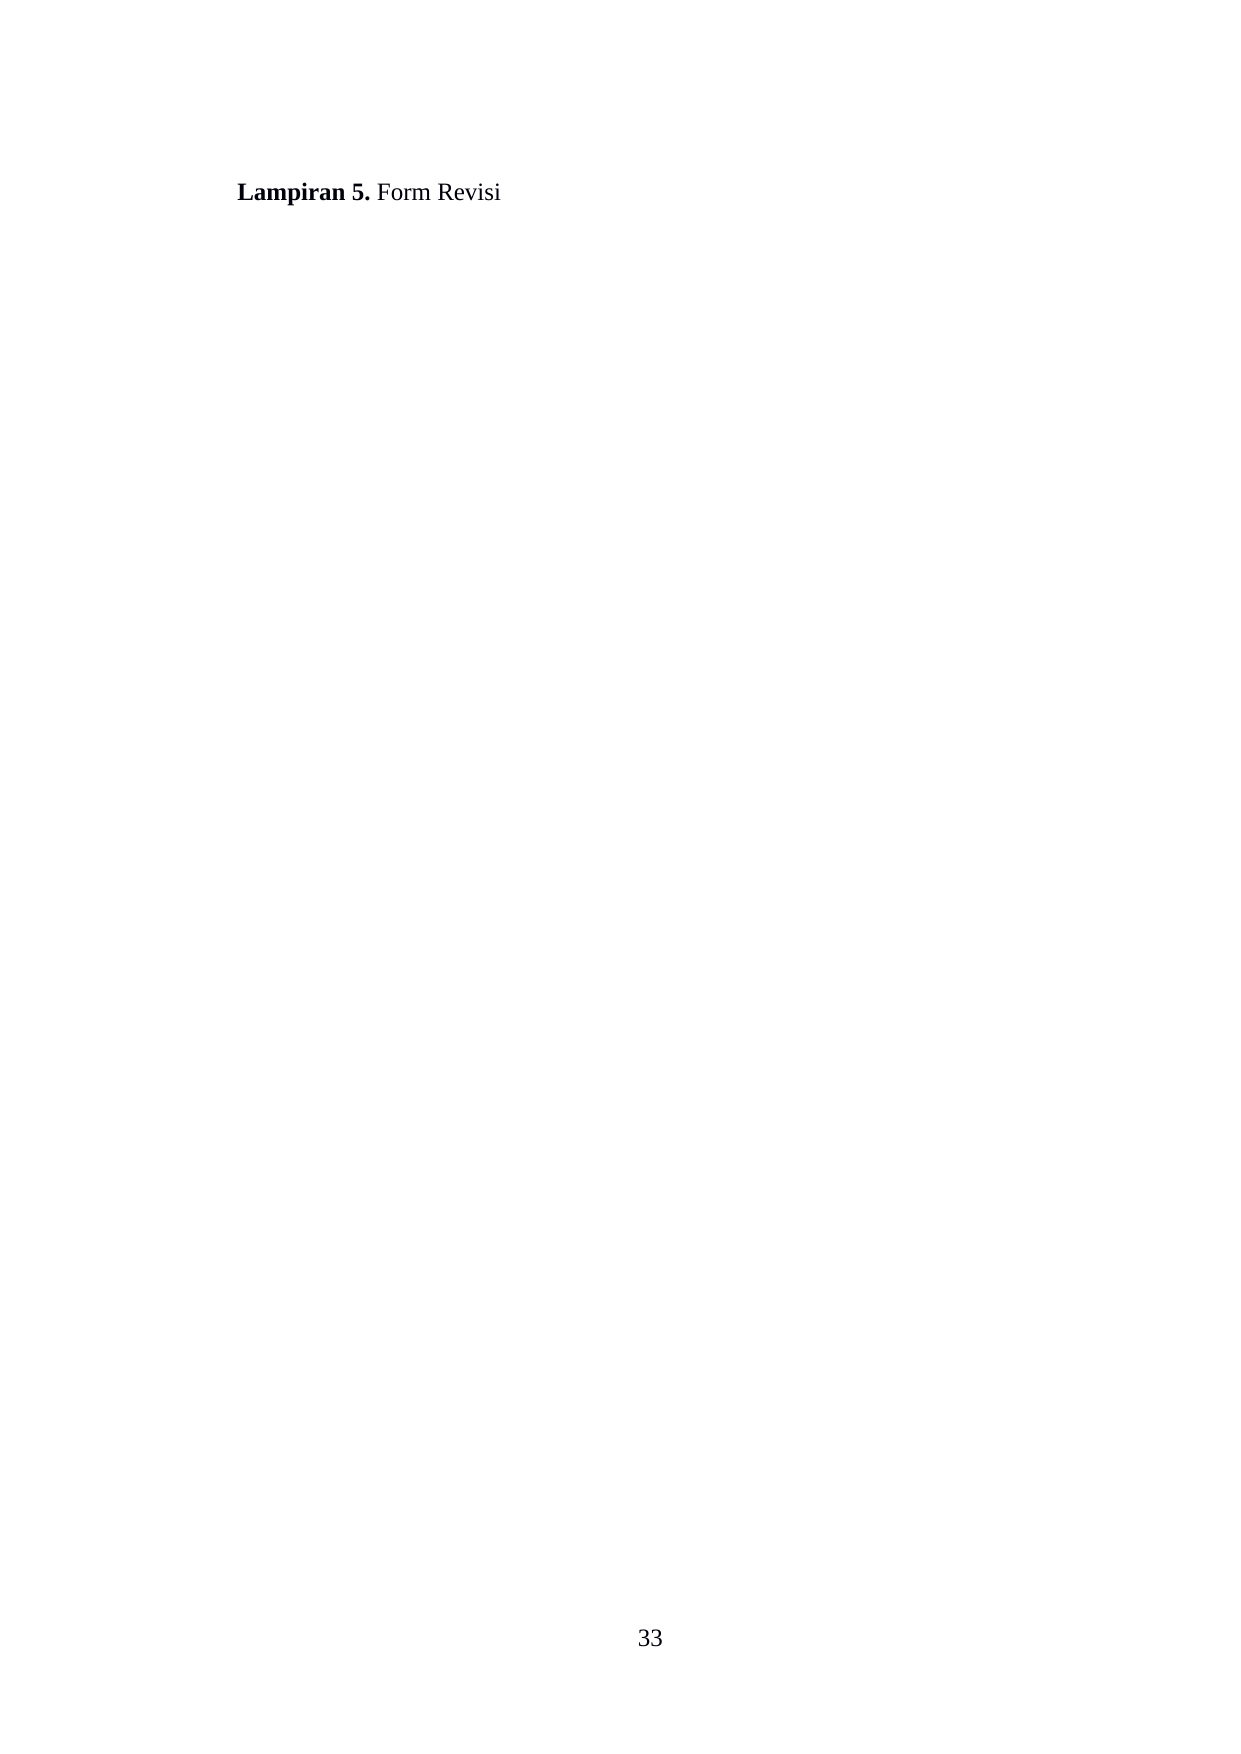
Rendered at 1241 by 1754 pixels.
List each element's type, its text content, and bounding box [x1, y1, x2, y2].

subtitle Lampiran 5. Form Revisi [237, 177, 1063, 206]
